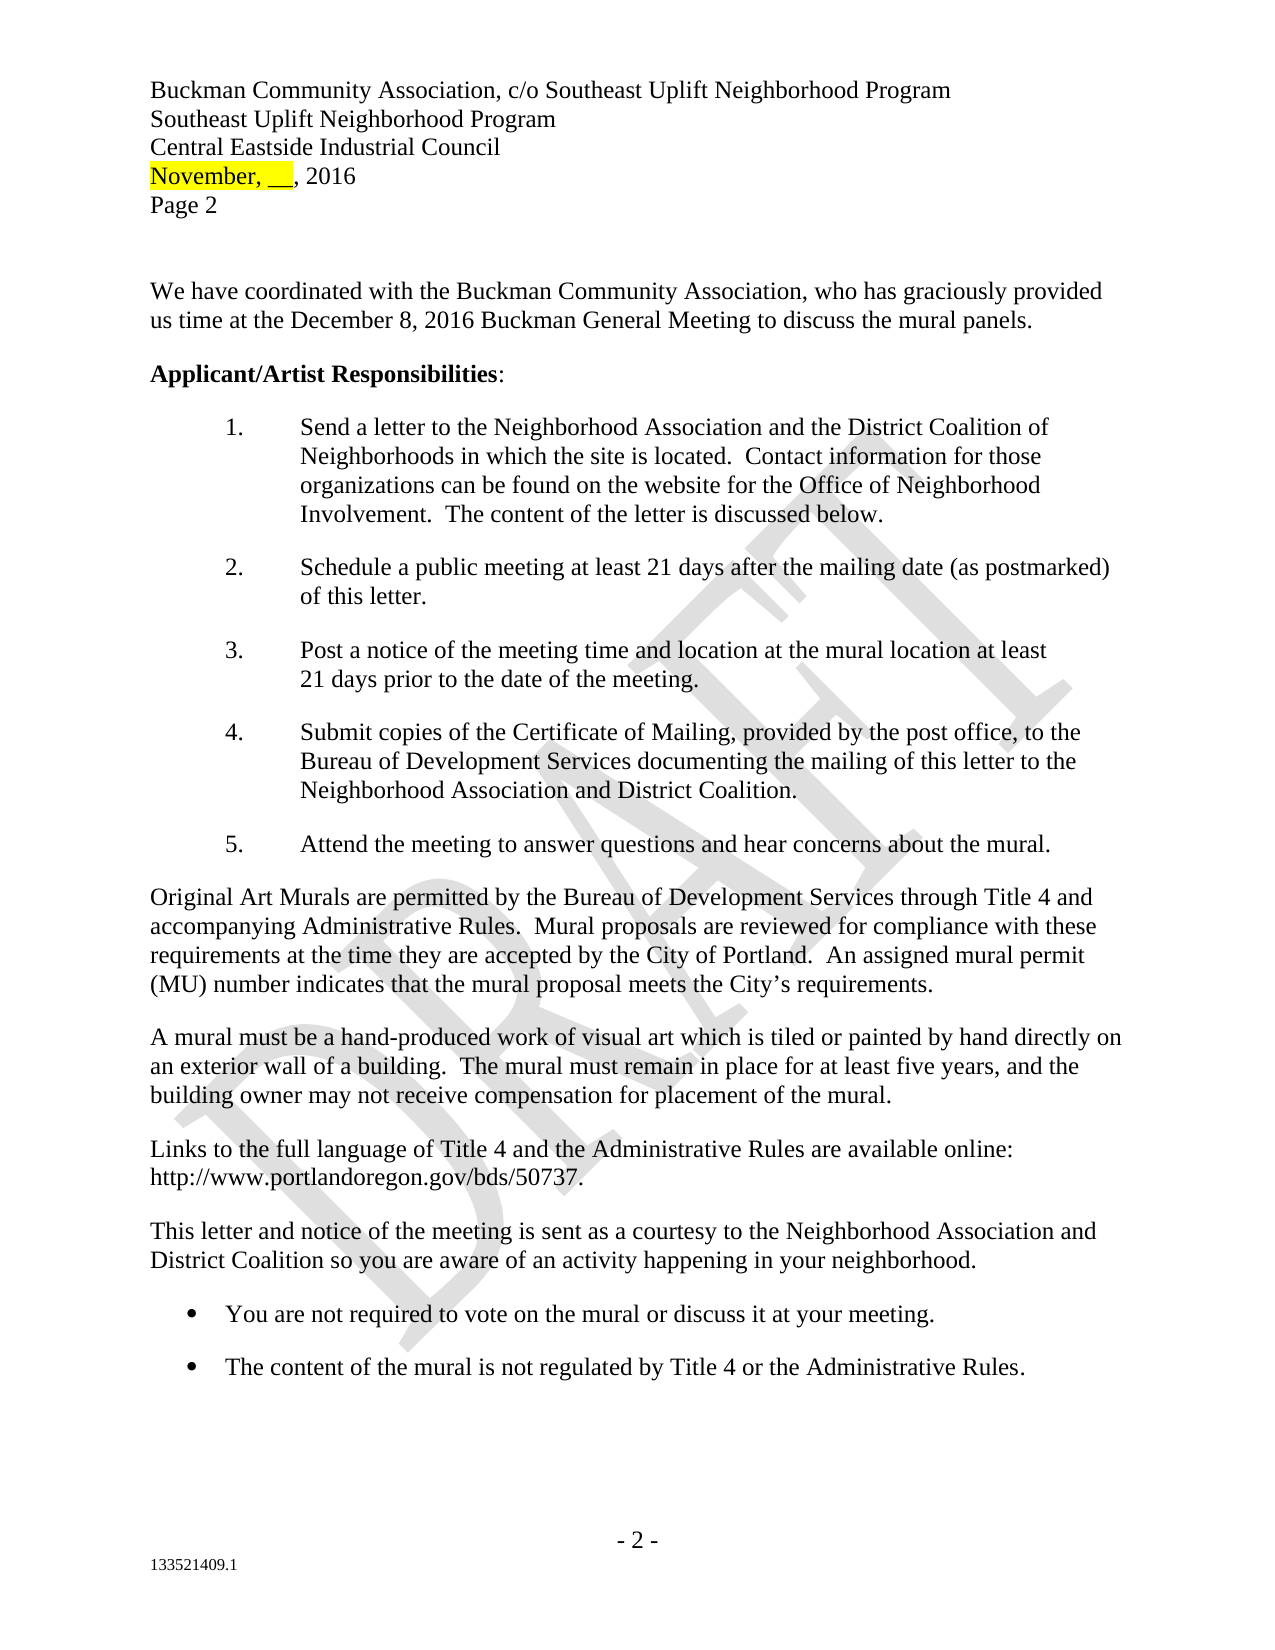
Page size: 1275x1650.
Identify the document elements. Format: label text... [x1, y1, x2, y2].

text 3. Post a notice of the meeting time and location at the mural location at least 21 days prior to the date of the meeting. [225, 635, 1125, 692]
text Links to the full language of Title 4 and the Administrative Rules are available online: http://www.portlandoregon.gov/bds/50737. [150, 1134, 1125, 1191]
text 2. Schedule a public meeting at least 21 days after the mailing date (as postmarked) of this letter. [225, 552, 1125, 610]
list The content of the mural is not regulated by Title 4 or the Administrative Rules. [187, 1352, 1125, 1381]
text 1. Send a letter to the Neighborhood Association and the District Coalition of Neighborhoods in which the site is located. Contact information for those organizations can be found on the website for the Office of Neighborhood Involvement. The content of the letter is discussed below. [225, 412, 1125, 527]
text Applicant/Artist Responsibilities: [150, 359, 1125, 387]
text We have coordinated with the Buckman Community Association, who has graciously provided us time at the December 8, 2016 Buckman General Meeting to discuss the mural panels. [150, 276, 1125, 334]
text Original Art Murals are permitted by the Bureau of Development Services through Title 4 and accompanying Administrative Rules. Mural proposals are reviewed for compliance with these requirements at the time they are accepted by the City of Portland. An assigned mural permit (MU) number indicates that the mural proposal meets the City’s requirements. [150, 882, 1125, 997]
text 5. Attend the meeting to answer questions and hear concerns about the mural. [225, 829, 1125, 857]
text 4. Submit copies of the Certificate of Mailing, provided by the post office, to the Bureau of Development Services documenting the mailing of this letter to the Neighborhood Association and District Coalition. [225, 717, 1125, 804]
text This letter and notice of the meeting is sent as a courtesy to the Neighborhood Association and District Coalition so you are aware of an activity happening in your neighborhood. [150, 1216, 1125, 1274]
text A mural must be a hand-produced work of visual art which is tiled or painted by hand directly on an exterior wall of a building. The mural must remain in place for at least five years, and the building owner may not receive compensation for placement of the mural. [150, 1022, 1125, 1109]
list You are not required to vote on the mural or discuss it at your meeting. [187, 1299, 1125, 1327]
